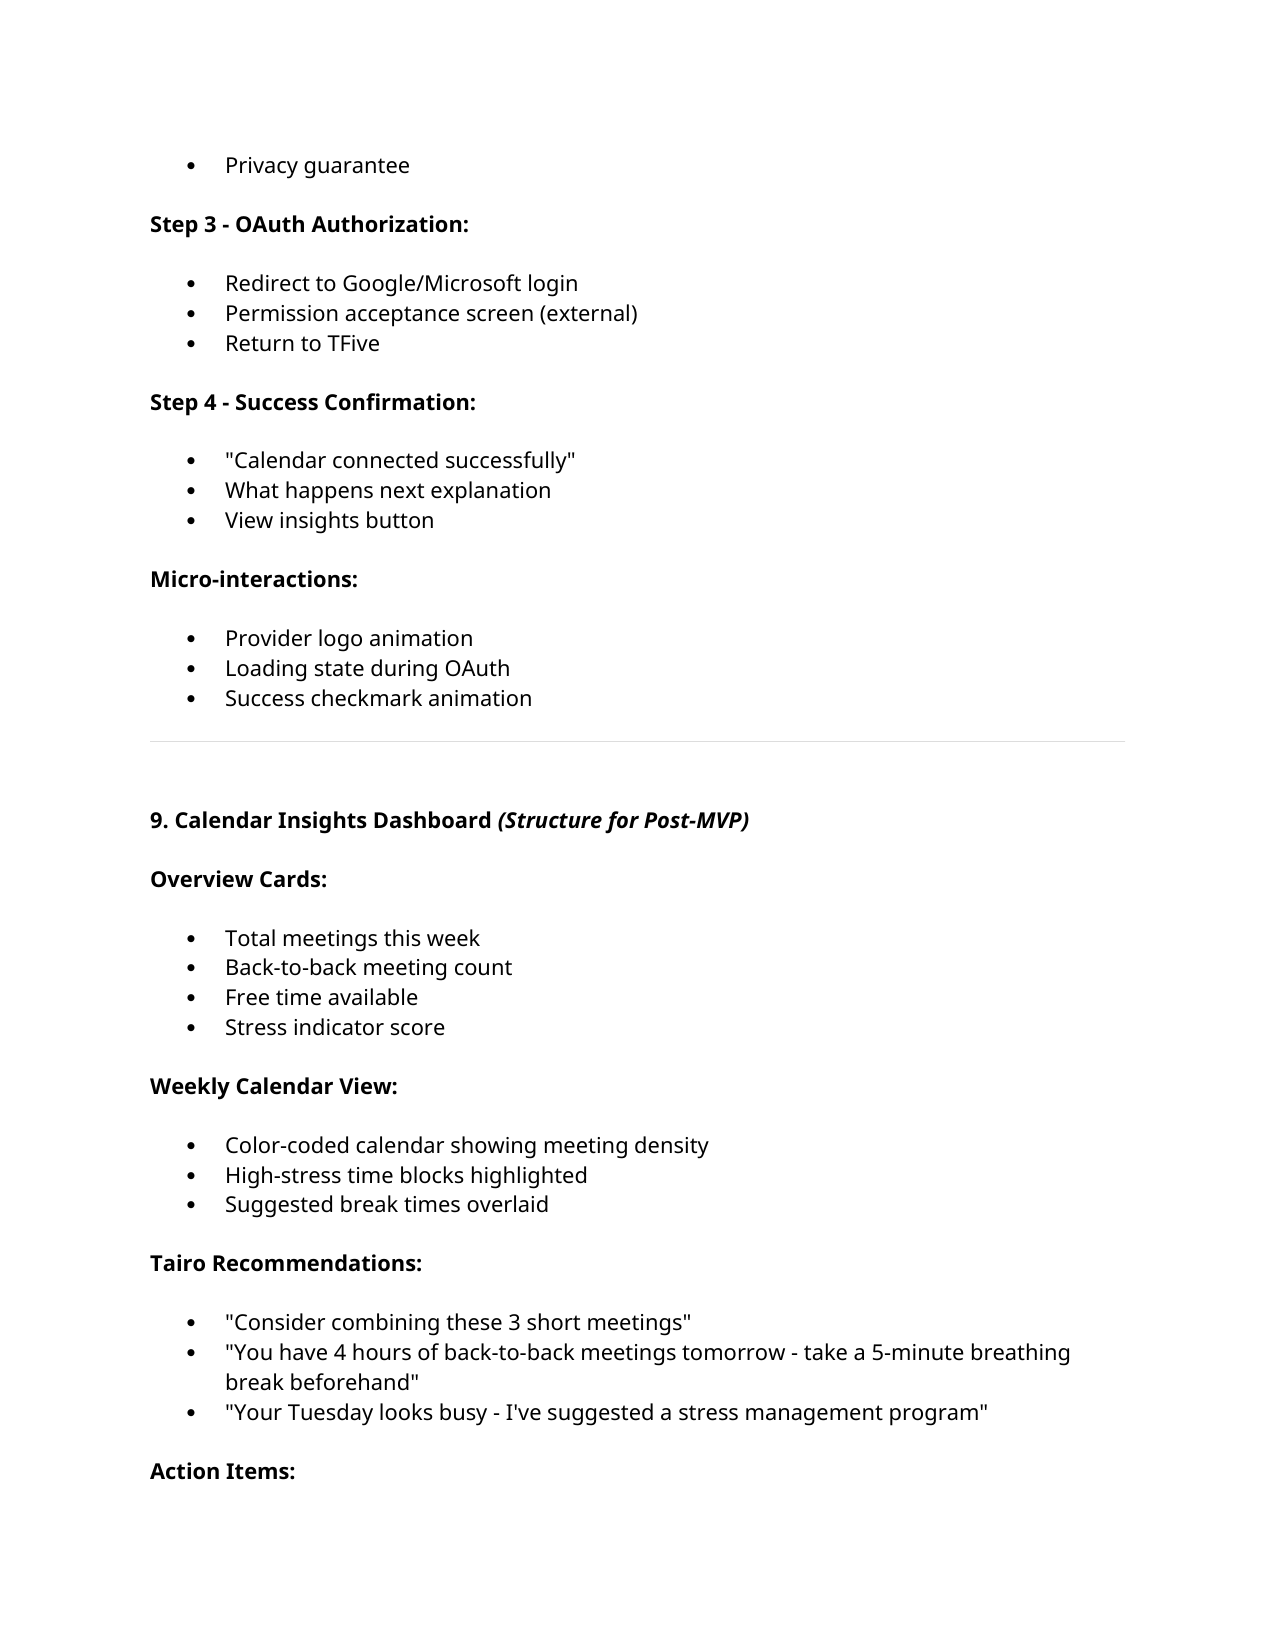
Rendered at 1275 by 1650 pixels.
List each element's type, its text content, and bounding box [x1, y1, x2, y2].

list Stress indicator score [187, 1012, 1125, 1042]
list "Consider combining these 3 short meetings" [187, 1307, 1125, 1337]
text Step 3 - OAuth Authorization: [150, 209, 1125, 239]
list What happens next explanation [187, 475, 1125, 505]
list "Your Tuesday looks busy - I've suggested a stress management program" [187, 1397, 1125, 1427]
list Success checkmark animation [187, 682, 1125, 712]
text Weekly Calendar View: [150, 1071, 1125, 1101]
list View insights button [187, 505, 1125, 535]
text Tairo Recommendations: [150, 1248, 1125, 1278]
text Overview Cards: [150, 864, 1125, 893]
list Suggested break times overlaid [187, 1189, 1125, 1219]
list "You have 4 hours of back-to-back meetings tomorrow - take a 5-minute breathing break beforehand" [187, 1337, 1125, 1397]
list Color-coded calendar showing meeting density [187, 1130, 1125, 1160]
list Free time available [187, 982, 1125, 1012]
text 9. Calendar Insights Dashboard (Structure for Post-MVP) [150, 805, 1125, 834]
list Back-to-back meeting count [187, 952, 1125, 982]
list Loading state during OAuth [187, 653, 1125, 682]
list Redirect to Google/Microsoft login [187, 268, 1125, 298]
text Action Items: [150, 1456, 1125, 1486]
list Privacy guarantee [187, 150, 1125, 180]
list Total meetings this week [187, 923, 1125, 952]
text Micro-interactions: [150, 564, 1125, 594]
text Step 4 - Success Confirmation: [150, 386, 1125, 416]
list Return to TFive [187, 327, 1125, 357]
list High-stress time blocks highlighted [187, 1160, 1125, 1189]
list "Calendar connected successfully" [187, 445, 1125, 475]
list Permission acceptance screen (external) [187, 298, 1125, 327]
list Provider logo animation [187, 623, 1125, 653]
